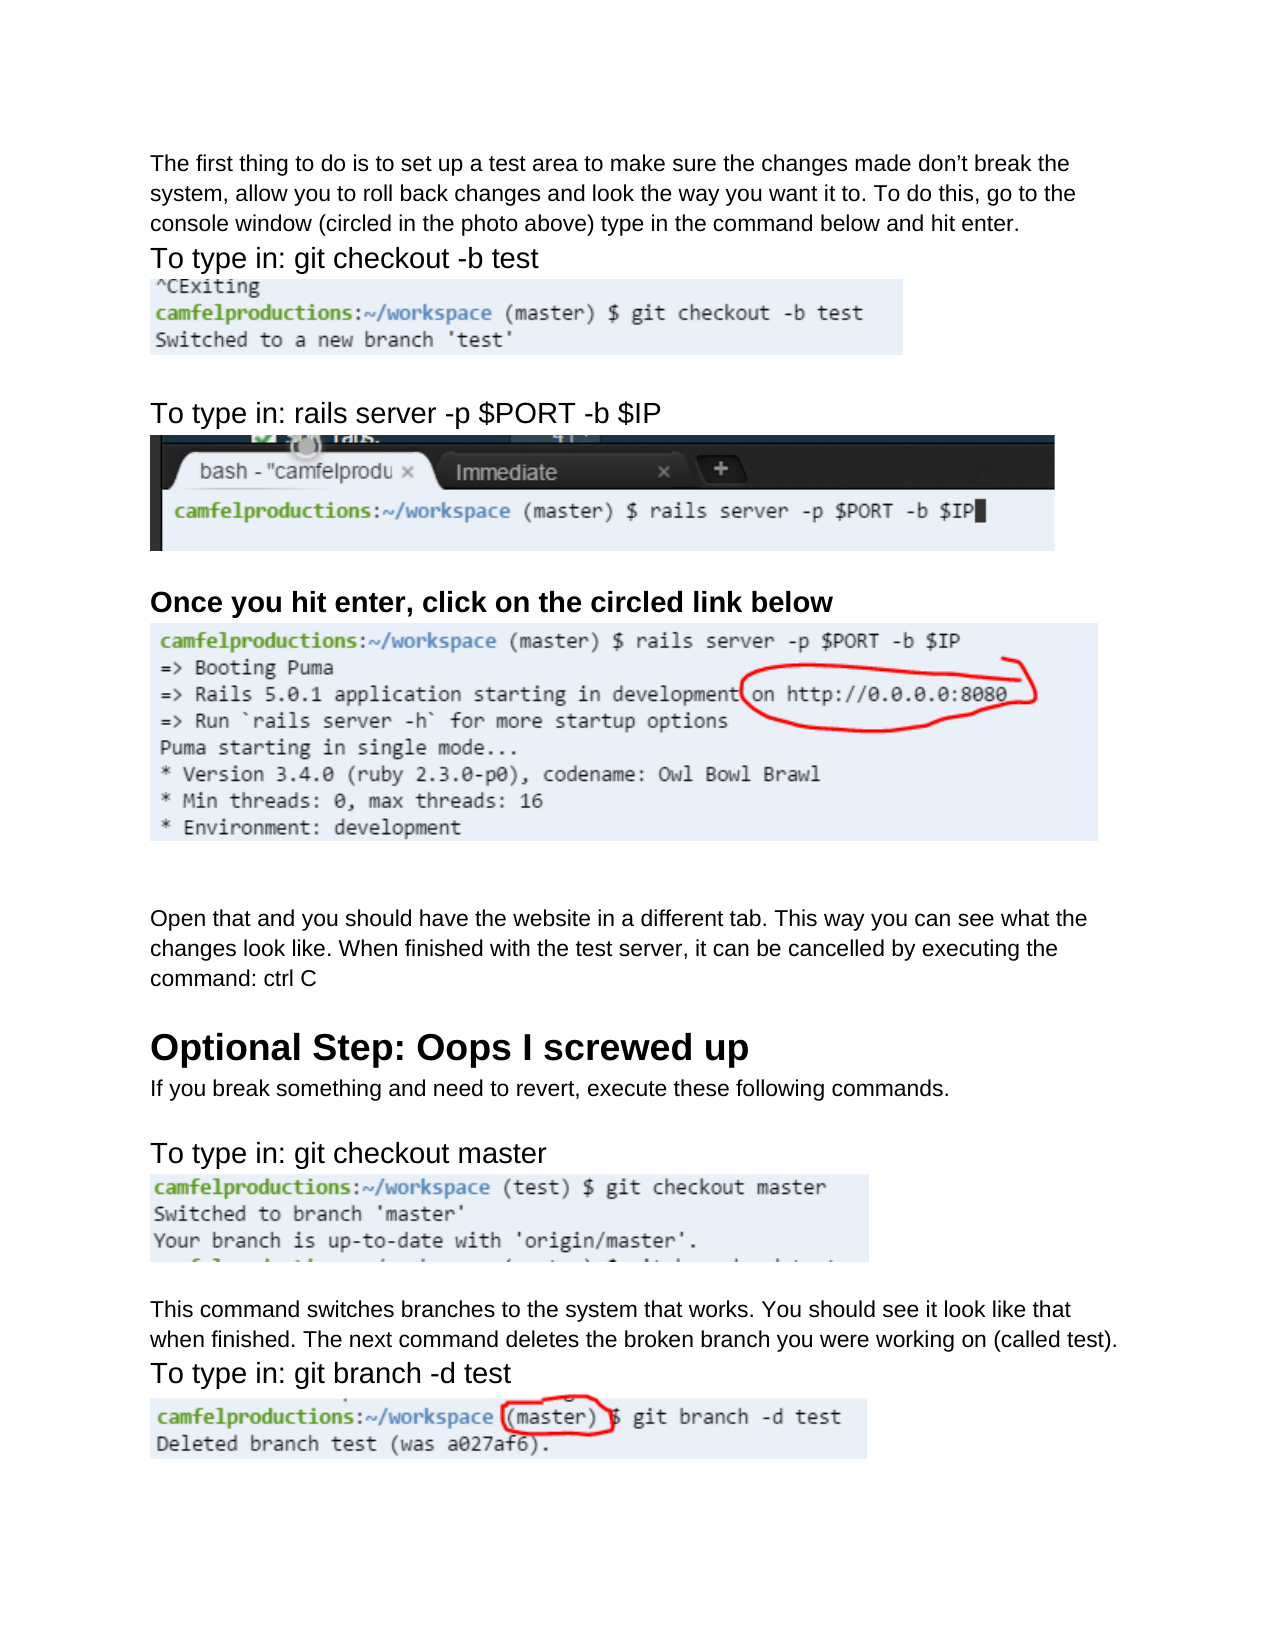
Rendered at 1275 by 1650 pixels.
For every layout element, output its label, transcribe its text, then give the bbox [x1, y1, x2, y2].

text Once you hit enter, click on the circled link below [150, 585, 1125, 618]
picture [150, 1394, 868, 1459]
text This command switches branches to the system that works. You should see it look like that when finished. The next command deletes the broken branch you were working on (called test). [150, 1296, 1125, 1352]
picture [150, 623, 1099, 841]
text To type in: git branch -d test [150, 1356, 1125, 1390]
picture [150, 1174, 869, 1262]
picture [150, 279, 904, 355]
text To type in: rails server -p $PORT -b $IP [150, 397, 1125, 430]
text To type in: git checkout master [150, 1136, 1125, 1169]
text The first thing to do is to set up a test area to make sure the changes made don’t break the system, allow you to roll back changes and look the way you want it to. To do this, go to the console window (circled in the photo above) type in the command below and hit enter. [150, 150, 1125, 237]
text To type in: git checkout -b test [150, 241, 1125, 274]
text Open that and you should have the website in a different tab. This way you can see what the changes look like. When finished with the test server, it can be cancelled by executing the command: ctrl C [150, 905, 1125, 992]
picture [150, 435, 1055, 551]
text If you break something and need to revert, execute these following commands. [150, 1075, 1125, 1102]
text Optional Step: Oops I screwed up [150, 1026, 1125, 1069]
